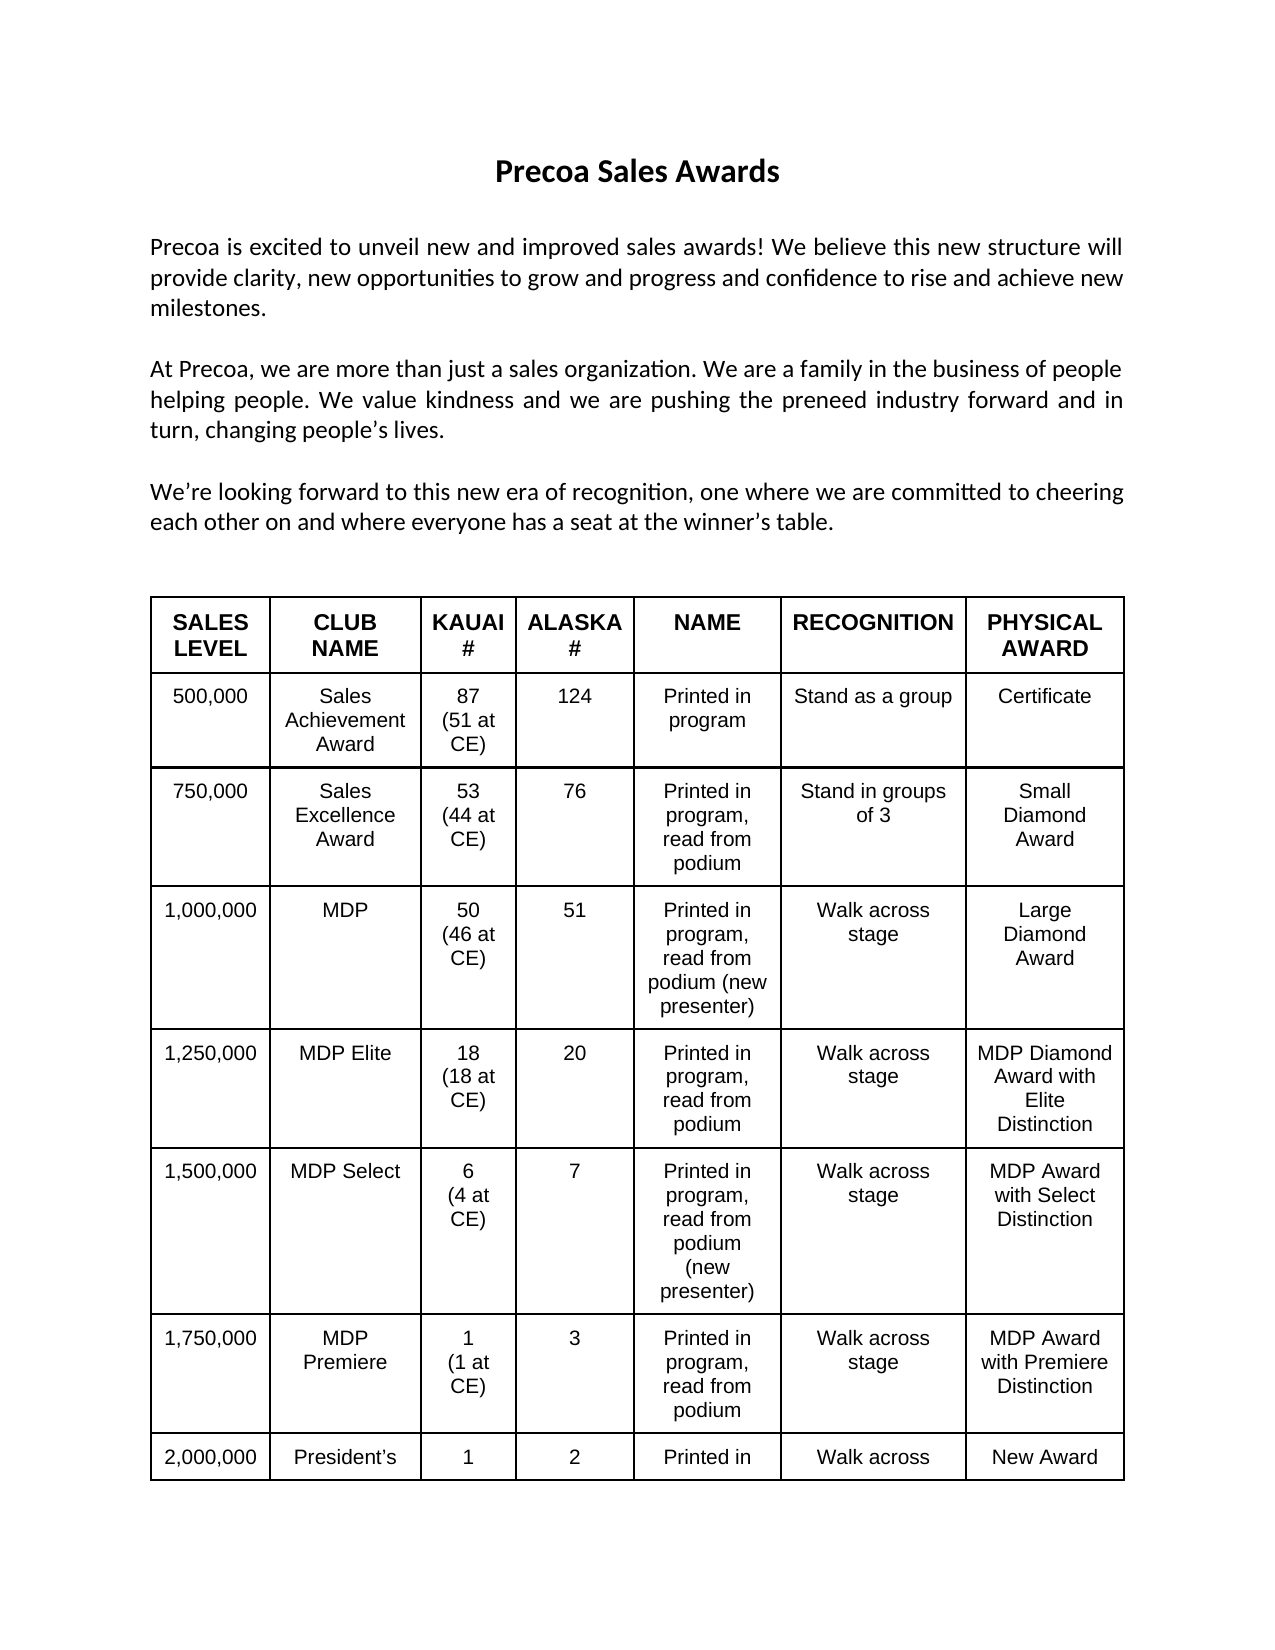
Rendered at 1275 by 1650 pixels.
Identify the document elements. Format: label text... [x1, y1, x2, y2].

table_cell 50 (46 at CE) [422, 887, 515, 1028]
table_cell President’s Club [271, 1434, 420, 1479]
table_cell Sales Excellence Award [271, 769, 420, 885]
table_cell 1,500,000 [152, 1149, 269, 1313]
table_cell MDP Award with Premiere Distinction [967, 1315, 1123, 1432]
table_cell 7 [517, 1149, 633, 1313]
text Precoa is excited to unveil new and improved sales awards! We believe this new structure will provide clarity, new opportunities to grow and progress and confidence to rise and achieve new milestones. [150, 231, 1125, 323]
table_cell 20 [517, 1030, 633, 1147]
table_header ALASKA # [517, 598, 633, 672]
text Precoa Sales Awards [150, 150, 1125, 191]
table_cell 1,000,000 [152, 887, 269, 1028]
table_cell 2 [517, 1434, 633, 1479]
table_cell 87 (51 at CE) [422, 674, 515, 766]
table_cell 3 [517, 1315, 633, 1432]
table_cell 124 [517, 674, 633, 766]
table_header RECOGNITION [782, 598, 965, 672]
table_cell 1 (1 at CE) [422, 1434, 515, 1479]
table_cell MDP Premiere [271, 1315, 420, 1432]
table_cell MDP Select [271, 1149, 420, 1313]
table_cell Walk across stage [782, 1149, 965, 1313]
table_cell 51 [517, 887, 633, 1028]
table_header CLUB NAME [271, 598, 420, 672]
table_cell Printed in program, read from podium [635, 1030, 780, 1147]
table_cell Walk across stage [782, 887, 965, 1028]
table_cell Walk across stage [782, 1030, 965, 1147]
table_cell Printed in program, read from podium (new presenter) [635, 887, 780, 1028]
table_header KAUAI # [422, 598, 515, 672]
table_cell New Award [967, 1434, 1123, 1479]
table_cell Printed in program, read from podium [635, 1315, 780, 1432]
table_cell 750,000 [152, 769, 269, 885]
table_cell 1 (1 at CE) [422, 1315, 515, 1432]
table_header PHYSICAL AWARD [967, 598, 1123, 672]
table_cell MDP Diamond Award with Elite Distinction [967, 1030, 1123, 1147]
table_cell Small Diamond Award [967, 769, 1123, 885]
table_cell MDP [271, 887, 420, 1028]
table_cell MDP Award with Select Distinction [967, 1149, 1123, 1313]
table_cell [635, 1434, 780, 1479]
table_cell Printed in program, read from podium (new presenter) [635, 1149, 780, 1313]
table_cell Printed in program [635, 674, 780, 766]
table_cell 53 (44 at CE) [422, 769, 515, 885]
text At Precoa, we are more than just a sales organization. We are a family in the business of people helping people. We value kindness and we are pushing the preneed industry forward and in turn, changing people’s lives. [150, 353, 1125, 445]
table_cell Certificate [967, 674, 1123, 766]
table_cell Sales Achievement Award [271, 674, 420, 766]
text We’re looking forward to this new era of recognition, one where we are committed to cheering each other on and where everyone has a seat at the winner’s table. [150, 476, 1125, 537]
table_cell 6 (4 at CE) [422, 1149, 515, 1313]
table_cell Stand as a group [782, 674, 965, 766]
table_cell Walk across stage [782, 1315, 965, 1432]
table_cell Printed in program, read from podium [635, 769, 780, 885]
table_cell Walk across stage [782, 1434, 965, 1479]
table_header NAME [635, 598, 780, 672]
table_cell Large Diamond Award [967, 887, 1123, 1028]
table_cell Stand in groups of 3 [782, 769, 965, 885]
table_cell 76 [517, 769, 633, 885]
table_cell 500,000 [152, 674, 269, 766]
table_cell 1,250,000 [152, 1030, 269, 1147]
table_cell 18 (18 at CE) [422, 1030, 515, 1147]
table_header SALES LEVEL [152, 598, 269, 672]
table_cell MDP Elite [271, 1030, 420, 1147]
table_cell 2,000,000 [152, 1434, 269, 1479]
table_cell 1,750,000 [152, 1315, 269, 1432]
